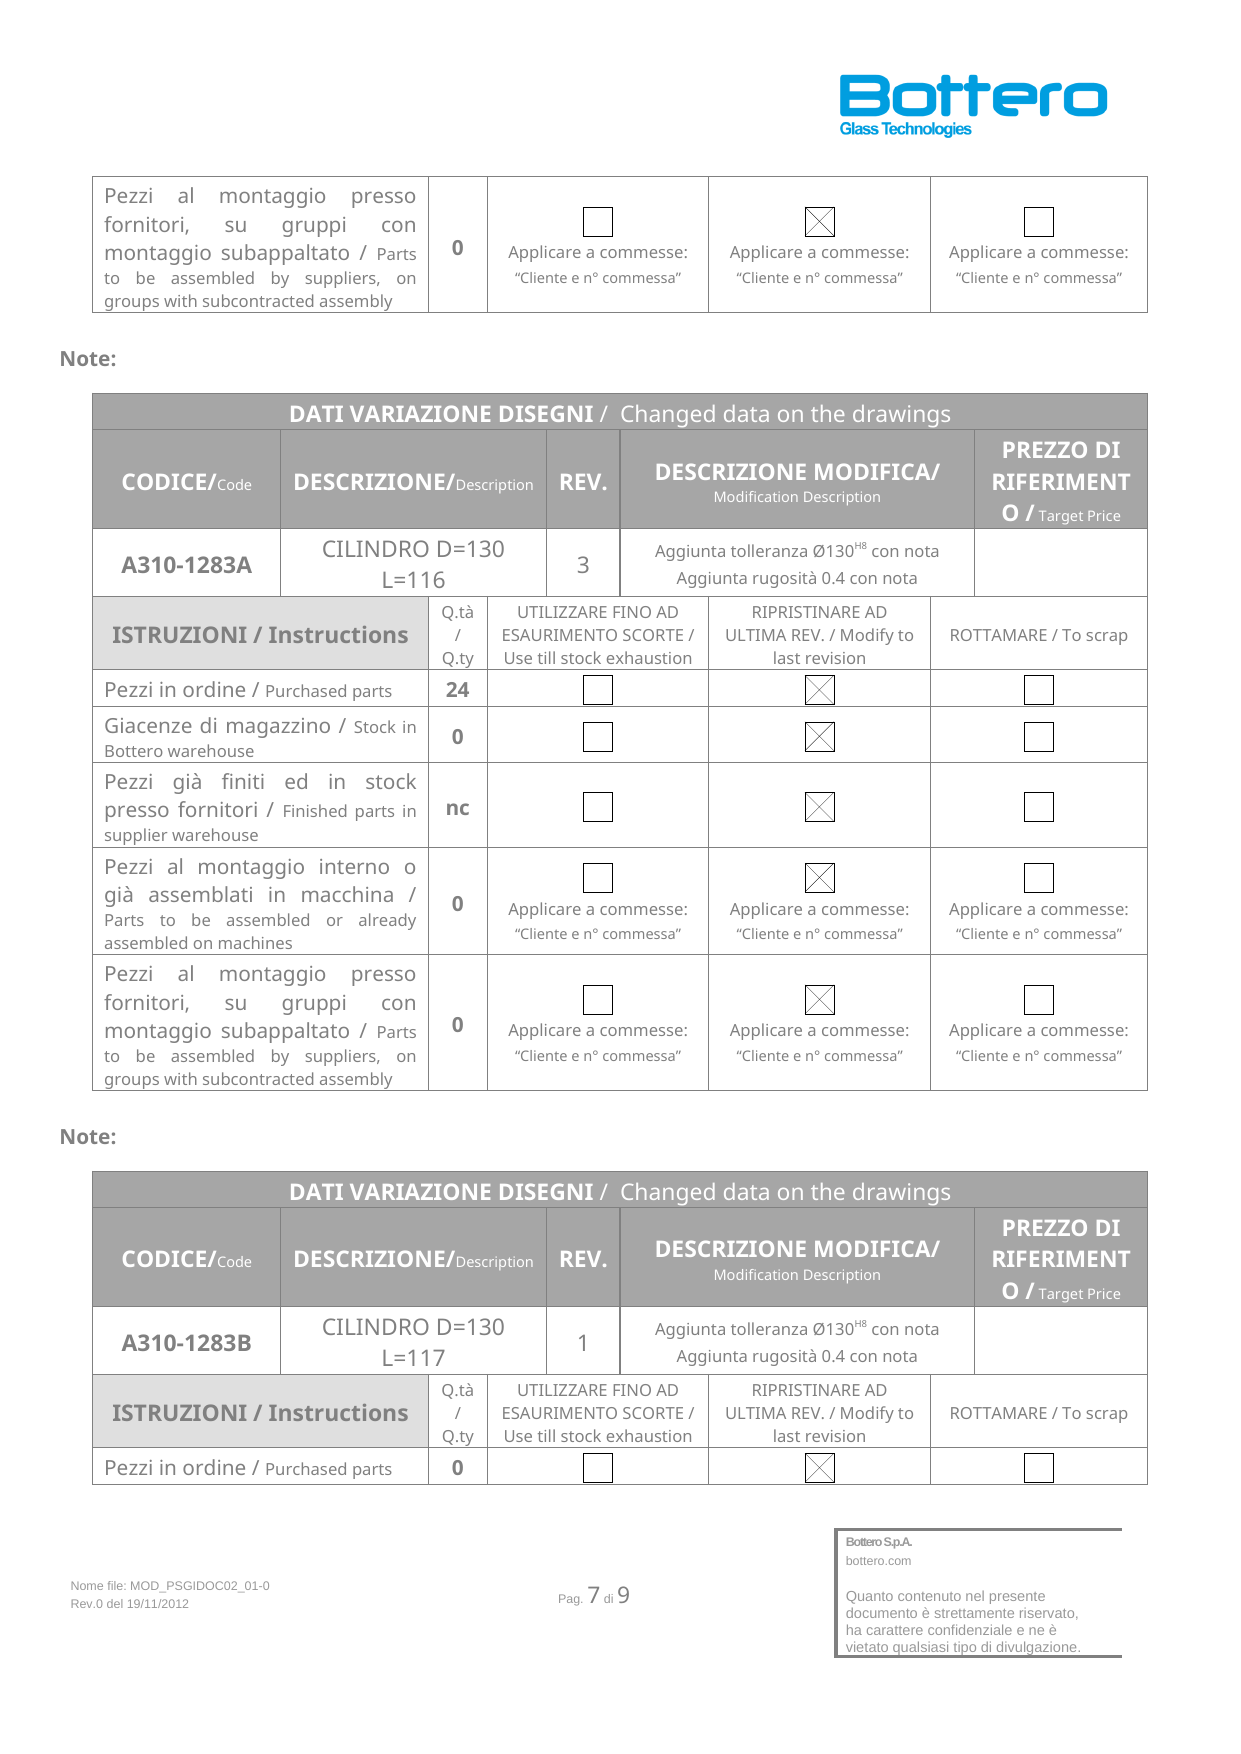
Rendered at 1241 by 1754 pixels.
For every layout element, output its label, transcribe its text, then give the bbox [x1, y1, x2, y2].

table_cell A310-1283B [93, 1307, 280, 1374]
table_cell Applicare a commesse: “Cliente e n° commessa” [488, 177, 708, 312]
table_cell [931, 707, 1147, 762]
table_cell Pezzi al montaggio presso fornitori, su gruppi con montaggio subappaltato / Parts to be assembled by suppliers, on groups with subcontracted assembly [93, 177, 428, 312]
table_cell [931, 670, 1147, 706]
picture [835, 63, 1112, 150]
table_cell RIPRISTINARE AD ULTIMA REV. / Modify to last revision [709, 1375, 930, 1447]
table_cell Applicare a commesse: “Cliente e n° commessa” [709, 848, 930, 954]
table_cell CILINDRO D=130 L=116 [281, 529, 546, 596]
table_cell 0 [429, 955, 487, 1090]
table_cell 1 [547, 1307, 619, 1374]
table_cell [931, 763, 1147, 847]
table_cell RIPRISTINARE AD ULTIMA REV. / Modify to last revision [709, 597, 930, 669]
table_cell nc [429, 763, 487, 847]
table_cell ROTTAMARE / To scrap [931, 597, 1147, 669]
text Note: [59, 1122, 1181, 1151]
table_cell PREZZO DI RIFERIMENTO / Target Price [975, 1208, 1147, 1306]
table_cell Pezzi in ordine / Purchased parts [93, 670, 428, 706]
table_cell Applicare a commesse: “Cliente e n° commessa” [931, 848, 1147, 954]
table_header DATI VARIAZIONE DISEGNI / Changed data on the drawings [93, 1172, 1147, 1207]
table_cell CILINDRO D=130 L=117 [281, 1307, 546, 1374]
table_cell [488, 1448, 708, 1483]
table_cell ROTTAMARE / To scrap [931, 1375, 1147, 1447]
table_cell REV. [547, 430, 619, 528]
table_cell A310-1283A [93, 529, 280, 596]
table_cell DESCRIZIONE/Description [281, 430, 546, 528]
table_cell [488, 707, 708, 762]
table_cell Aggiunta tolleranza Ø130H8 con nota Aggiunta rugosità 0.4 con nota [621, 1307, 974, 1374]
table_cell CODICE/Code [93, 430, 280, 528]
table_cell 0 [429, 848, 487, 954]
table_cell 3 [547, 529, 619, 596]
table_cell Q.tà / Q.ty [429, 1375, 487, 1447]
table_cell 0 [429, 1448, 487, 1483]
text Note: [59, 344, 1181, 373]
table_cell [709, 670, 930, 706]
table_cell [975, 529, 1147, 596]
table_cell Applicare a commesse: “Cliente e n° commessa” [931, 177, 1147, 312]
table_cell DESCRIZIONE MODIFICA/ Modification Description [621, 430, 974, 528]
table_cell DESCRIZIONE/Description [281, 1208, 546, 1306]
table_cell Applicare a commesse: “Cliente e n° commessa” [488, 955, 708, 1090]
table_cell Aggiunta tolleranza Ø130H8 con nota Aggiunta rugosità 0.4 con nota [621, 529, 974, 596]
table_cell 24 [429, 670, 487, 706]
table_cell ISTRUZIONI / Instructions [93, 597, 428, 669]
table_header DATI VARIAZIONE DISEGNI / Changed data on the drawings [93, 394, 1147, 429]
table_cell Applicare a commesse: “Cliente e n° commessa” [488, 848, 708, 954]
table_cell REV. [547, 1208, 619, 1306]
table_cell [709, 1448, 930, 1483]
table_cell [709, 707, 930, 762]
table_cell Applicare a commesse: “Cliente e n° commessa” [709, 955, 930, 1090]
table_cell PREZZO DI RIFERIMENTO / Target Price [975, 430, 1147, 528]
table_cell ISTRUZIONI / Instructions [93, 1375, 428, 1447]
table_cell [709, 763, 930, 847]
table_cell Applicare a commesse: “Cliente e n° commessa” [709, 177, 930, 312]
table_cell 0 [429, 177, 487, 312]
table_cell UTILIZZARE FINO AD ESAURIMENTO SCORTE / Use till stock exhaustion [488, 1375, 708, 1447]
table_cell DESCRIZIONE MODIFICA/ Modification Description [621, 1208, 974, 1306]
table_cell UTILIZZARE FINO AD ESAURIMENTO SCORTE / Use till stock exhaustion [488, 597, 708, 669]
table_cell 0 [429, 707, 487, 762]
table_cell Applicare a commesse: “Cliente e n° commessa” [931, 955, 1147, 1090]
table_cell Pezzi già finiti ed in stock presso fornitori / Finished parts in supplier warehouse [93, 763, 428, 847]
table_cell [488, 763, 708, 847]
table_cell Pezzi al montaggio presso fornitori, su gruppi con montaggio subappaltato / Parts to be assembled by suppliers, on groups with subcontracted assembly [93, 955, 428, 1090]
table_cell [975, 1307, 1147, 1374]
table_cell Giacenze di magazzino / Stock in Bottero warehouse [93, 707, 428, 762]
table_cell CODICE/Code [93, 1208, 280, 1306]
table_cell [488, 670, 708, 706]
table_cell [931, 1448, 1147, 1483]
table_cell Pezzi al montaggio interno o già assemblati in macchina / Parts to be assembled or already assembled on machines [93, 848, 428, 954]
table_cell Pezzi in ordine / Purchased parts [93, 1448, 428, 1483]
table_cell Q.tà / Q.ty [429, 597, 487, 669]
